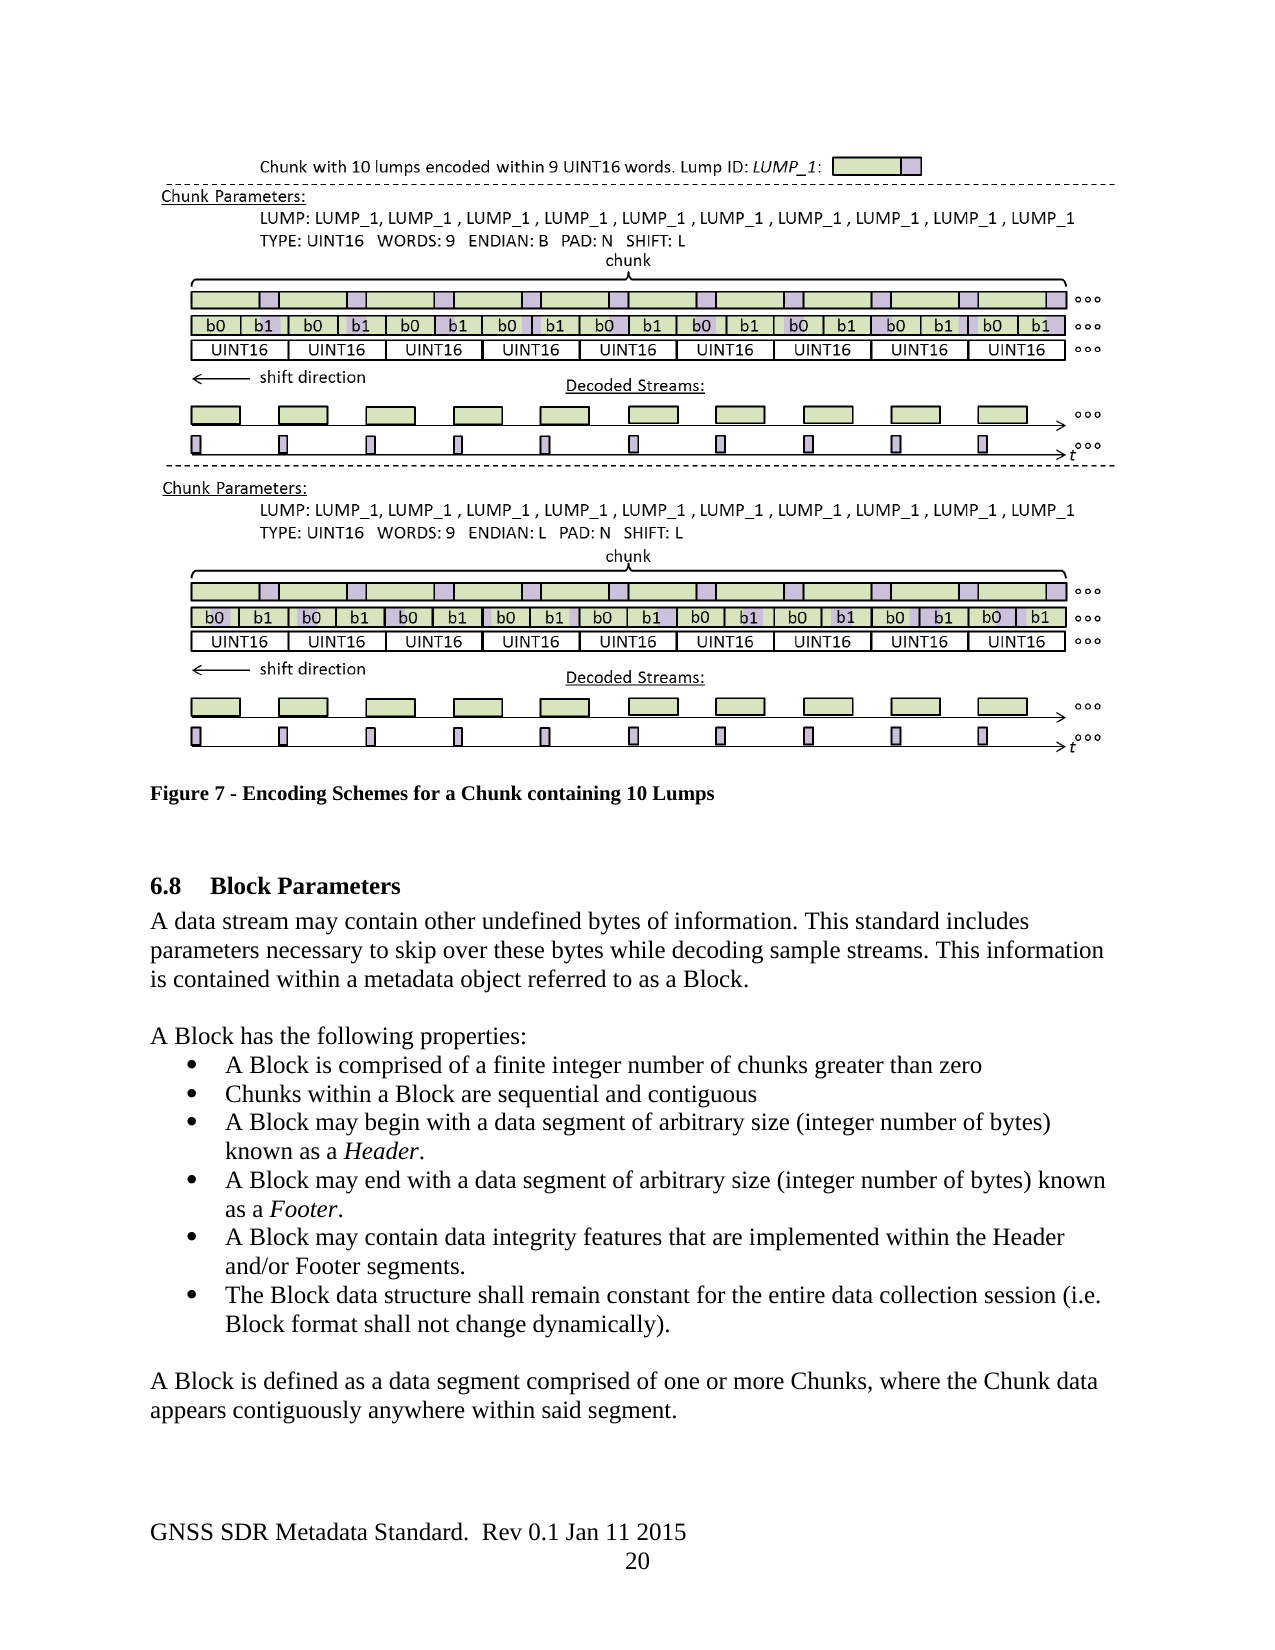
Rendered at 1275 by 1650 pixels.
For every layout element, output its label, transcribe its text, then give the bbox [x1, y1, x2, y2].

text A Block is defined as a data segment comprised of one or more Chunks, where the Chunk data appears contiguously anywhere within said segment. [150, 1366, 1125, 1424]
subtitle Block Parameters [150, 871, 1125, 900]
list A Block may begin with a data segment of arbitrary size (integer number of bytes) known as a Header. [187, 1107, 1125, 1165]
list A Block is comprised of a finite integer number of chunks greater than zero [187, 1050, 1125, 1079]
list A Block may end with a data segment of arbitrary size (integer number of bytes) known as a Footer. [187, 1165, 1125, 1222]
text Figure 7 - Encoding Schemes for a Chunk containing 10 Lumps [150, 781, 1125, 805]
picture [150, 150, 1125, 769]
text A Block has the following properties: [150, 1021, 1125, 1050]
list Chunks within a Block are sequential and contiguous [187, 1079, 1125, 1107]
list The Block data structure shall remain constant for the entire data collection session (i.e. Block format shall not change dynamically). [187, 1280, 1125, 1337]
text A data stream may contain other undefined bytes of information. This standard includes parameters necessary to skip over these bytes while decoding sample streams. This information is contained within a metadata object referred to as a Block. [150, 906, 1125, 992]
list A Block may contain data integrity features that are implemented within the Header and/or Footer segments. [187, 1222, 1125, 1280]
